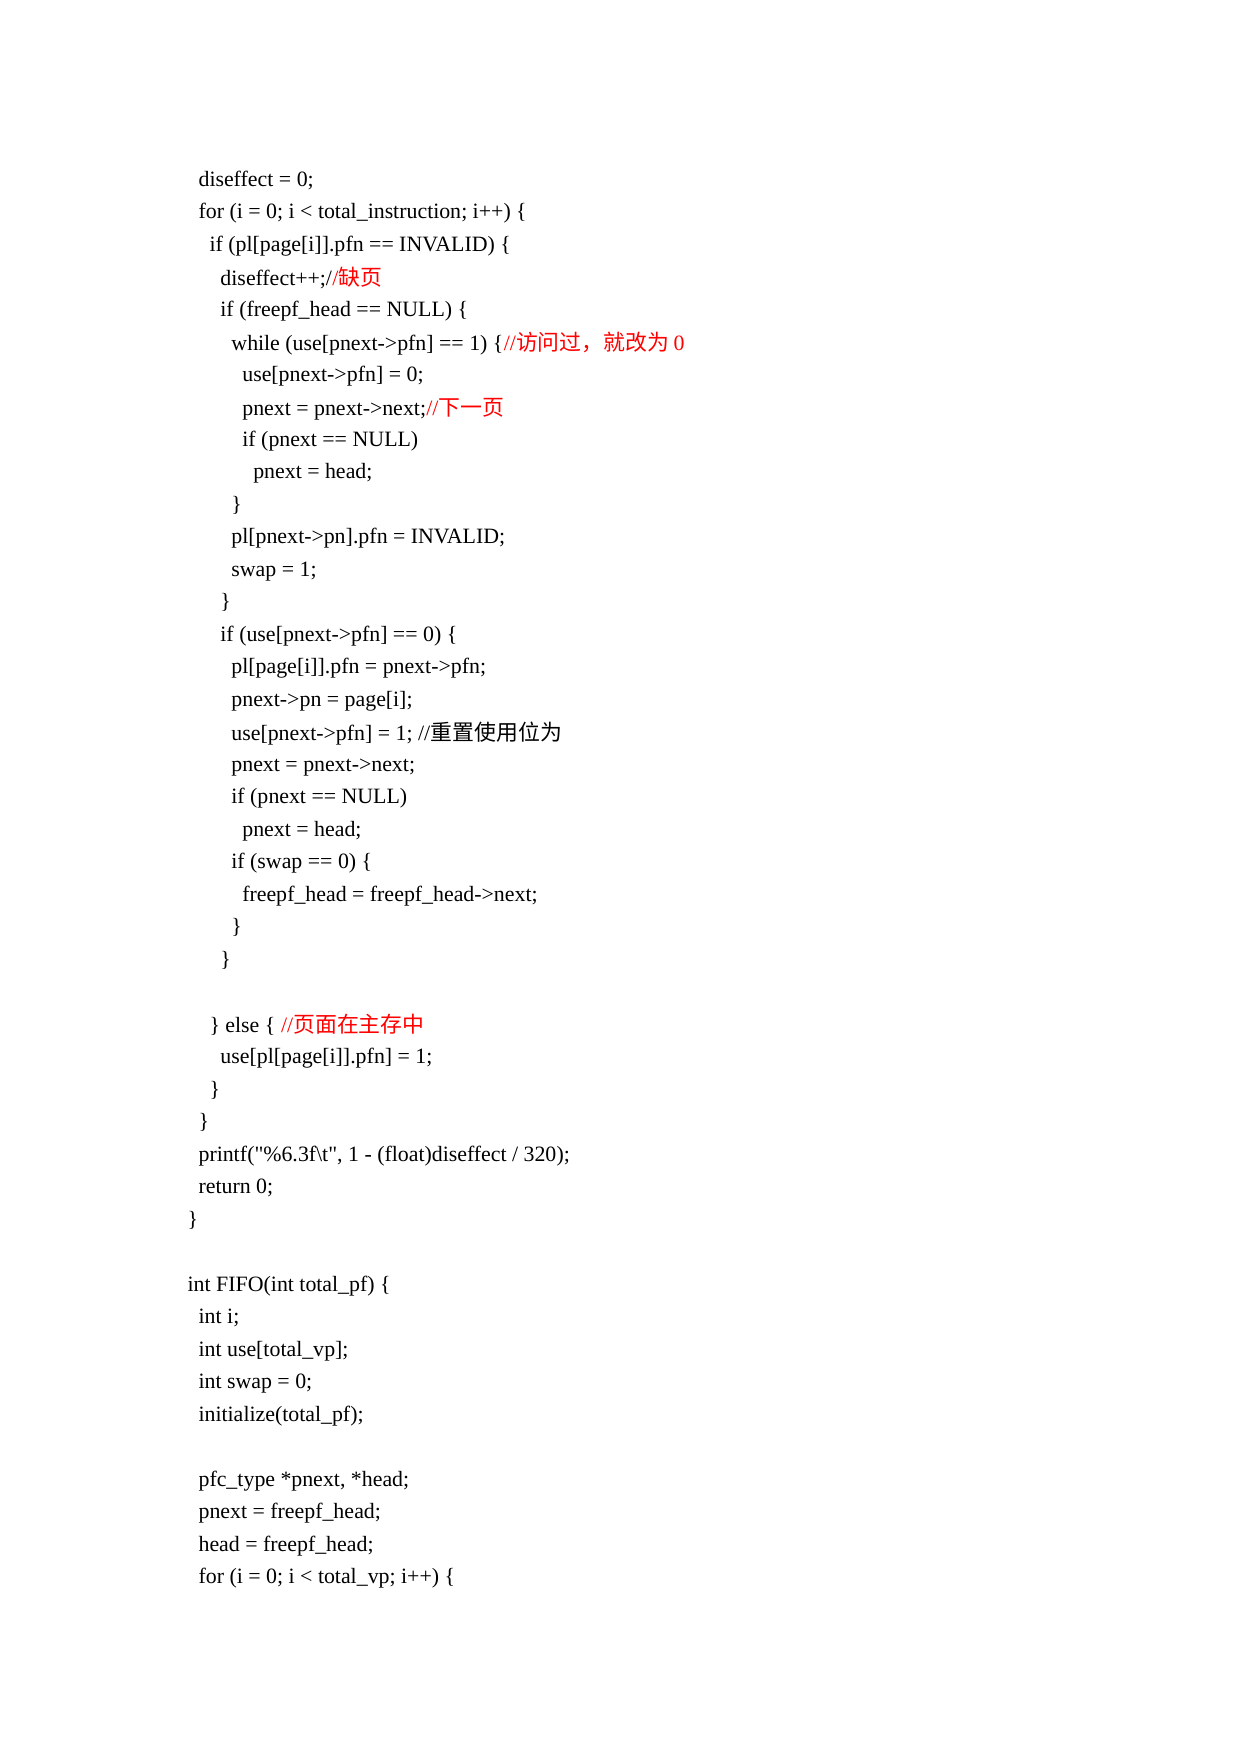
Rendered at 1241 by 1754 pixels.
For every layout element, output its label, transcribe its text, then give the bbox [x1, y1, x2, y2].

text int FIFO(int total_pf) { [187, 1267, 1053, 1299]
text pnext = pnext->next;//下一页 [187, 389, 1053, 422]
text pl[page[i]].pfn = pnext->pfn; [187, 649, 1053, 682]
text return 0; [187, 1169, 1053, 1202]
text for (i = 0; i < total_vp; i++) { [187, 1559, 1053, 1592]
text } [187, 1072, 1053, 1104]
text pnext = head; [187, 454, 1053, 487]
text } else { //页面在主存中 [187, 1007, 1053, 1039]
text if (use[pnext->pfn] == 0) { [187, 617, 1053, 649]
text int i; [187, 1299, 1053, 1332]
text use[pl[page[i]].pfn] = 1; [187, 1039, 1053, 1072]
text pnext = head; [187, 812, 1053, 844]
text if (swap == 0) { [187, 844, 1053, 877]
text int swap = 0; [187, 1364, 1053, 1397]
text for (i = 0; i < total_instruction; i++) { [187, 194, 1053, 227]
text if (pnext == NULL) [187, 422, 1053, 454]
text use[pnext->pfn] = 1; //重置使用位为 [187, 714, 1053, 747]
text if (pnext == NULL) [187, 779, 1053, 812]
text diseffect++;//缺页 [187, 259, 1053, 292]
text } [187, 487, 1053, 519]
text use[pnext->pfn] = 0; [187, 357, 1053, 389]
text freepf_head = freepf_head->next; [187, 877, 1053, 909]
text int use[total_vp]; [187, 1332, 1053, 1364]
text if (pl[page[i]].pfn == INVALID) { [187, 227, 1053, 259]
text printf("%6.3f\t", 1 - (float)diseffect / 320); [187, 1137, 1053, 1169]
text pnext = pnext->next; [187, 747, 1053, 779]
text pnext->pn = page[i]; [187, 682, 1053, 714]
text swap = 1; [187, 552, 1053, 584]
text } [187, 942, 1053, 974]
text head = freepf_head; [187, 1527, 1053, 1559]
text if (freepf_head == NULL) { [187, 292, 1053, 324]
text } [187, 1104, 1053, 1137]
text } [187, 909, 1053, 942]
text initialize(total_pf); [187, 1397, 1053, 1429]
text pnext = freepf_head; [187, 1494, 1053, 1527]
text } [187, 584, 1053, 617]
text } [187, 1202, 1053, 1234]
text pfc_type *pnext, *head; [187, 1462, 1053, 1494]
text while (use[pnext->pfn] == 1) {//访问过，就改为0 [187, 324, 1053, 357]
text pl[pnext->pn].pfn = INVALID; [187, 519, 1053, 552]
text diseffect = 0; [187, 162, 1053, 194]
